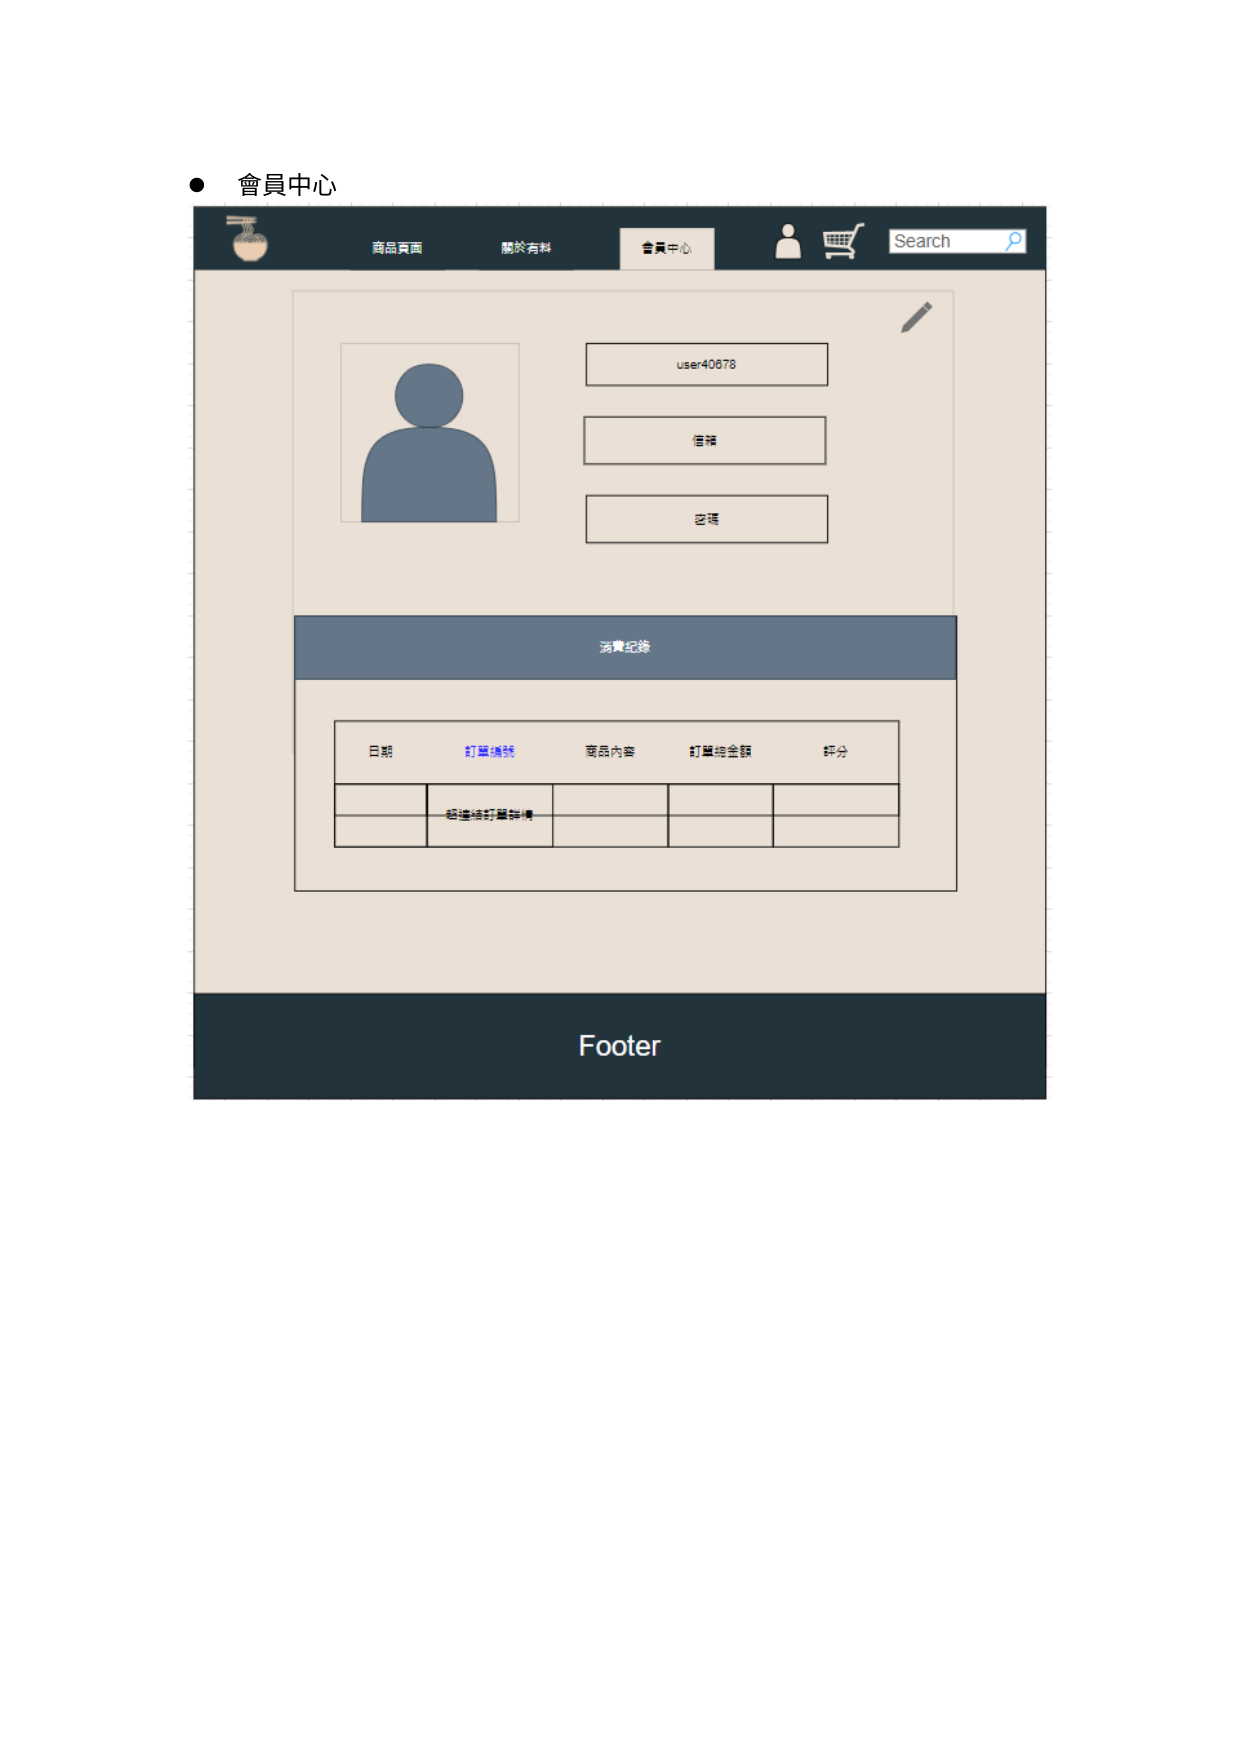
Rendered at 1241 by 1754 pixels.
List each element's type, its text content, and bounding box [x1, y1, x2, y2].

list 會員中心 [187, 164, 1053, 202]
picture [187, 202, 1053, 1101]
